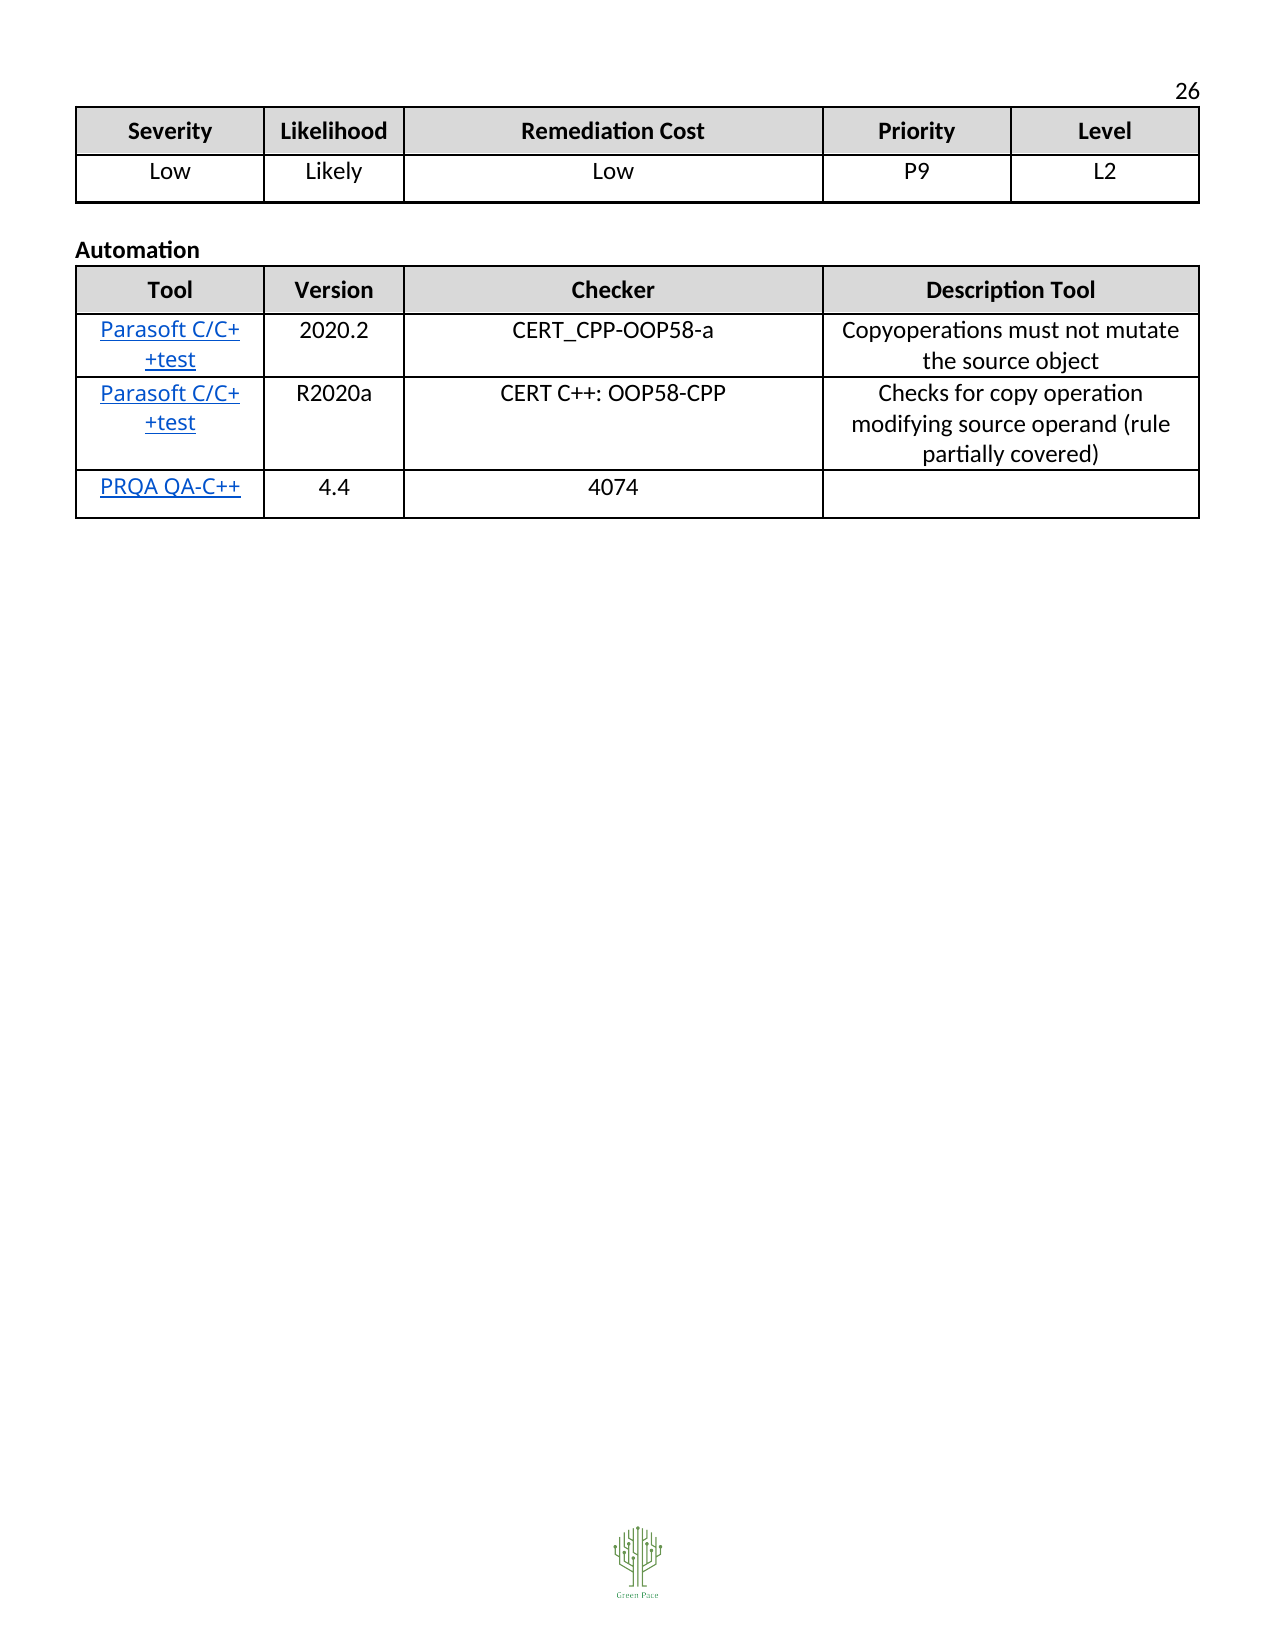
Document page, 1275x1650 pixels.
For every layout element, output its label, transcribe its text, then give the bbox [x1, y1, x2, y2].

table_cell Copyoperations must not mutate the source object [824, 315, 1198, 376]
table_cell PRQA QA-C++ [77, 471, 263, 517]
text Automation [75, 234, 1200, 264]
table_cell R2020a [265, 378, 403, 469]
table_header Description Tool [824, 267, 1198, 312]
table_header Level [1012, 108, 1198, 153]
table_cell 4.4 [265, 471, 403, 517]
table_cell L2 [1012, 156, 1198, 201]
table_header Likelihood [265, 108, 403, 153]
table_cell 2020.2 [265, 315, 403, 376]
table_header Remediation Cost [405, 108, 822, 153]
table_header Tool [77, 267, 263, 312]
table_cell Parasoft C/C++test [77, 378, 263, 469]
table_header Checker [405, 267, 822, 312]
table_cell Parasoft C/C++test [77, 315, 263, 376]
table_cell CERT C++: OOP58-CPP [405, 378, 822, 469]
picture [605, 1521, 670, 1606]
table_cell Low [405, 156, 822, 201]
table_cell Likely [265, 156, 403, 201]
table_cell Checks for copy operation modifying source operand (rule partially covered) [824, 378, 1198, 469]
table_header Version [265, 267, 403, 312]
table_cell P9 [824, 156, 1010, 201]
table_cell [824, 471, 1198, 517]
table_header Priority [824, 108, 1010, 153]
table_cell 4074 [405, 471, 822, 517]
table_header Severity [77, 108, 263, 153]
table_cell Low [77, 156, 263, 201]
table_cell CERT_CPP-OOP58-a [405, 315, 822, 376]
